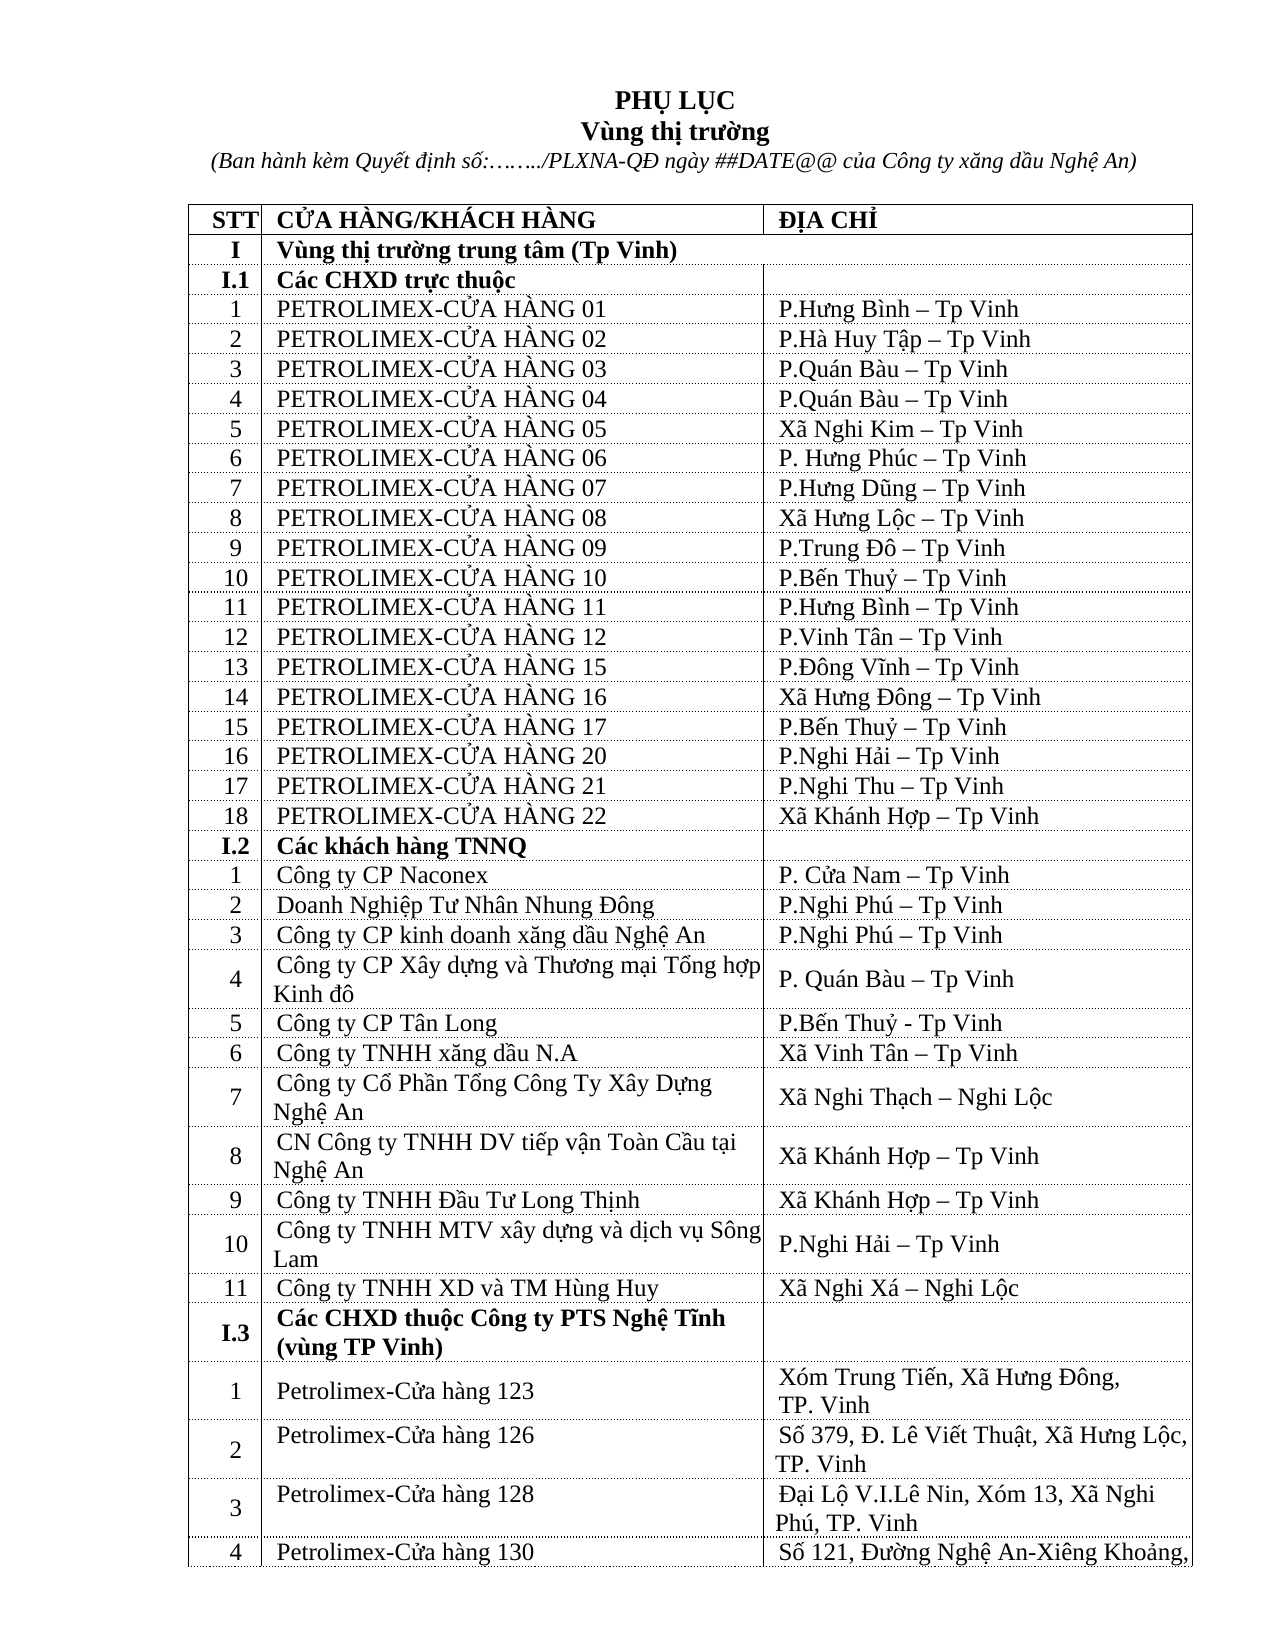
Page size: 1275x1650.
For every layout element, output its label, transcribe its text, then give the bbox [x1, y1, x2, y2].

table_cell 1 [189, 860, 261, 889]
table_cell PETROLIMEX-CỬA HÀNG 10 [262, 562, 763, 591]
table_cell Công ty CP Naconex [262, 860, 763, 889]
table_cell PETROLIMEX-CỬA HÀNG 20 [262, 740, 763, 770]
table_cell PETROLIMEX-CỬA HÀNG 01 [262, 294, 763, 323]
table_cell Petrolimex-Cửa hàng 123 [262, 1361, 763, 1419]
table_cell 1 [189, 1361, 261, 1419]
table_cell PETROLIMEX-CỬA HÀNG 05 [262, 413, 763, 442]
table_cell CN Công ty TNHH DV tiếp vận Toàn Cầu tại Nghệ An [262, 1126, 763, 1184]
table_cell P.Nghi Hải – Tp Vinh [764, 740, 1192, 770]
table_cell Các CHXD trực thuộc [262, 264, 763, 293]
table_cell P. Hưng Phúc – Tp Vinh [764, 443, 1192, 472]
table_cell PETROLIMEX-CỬA HÀNG 06 [262, 443, 763, 472]
table_cell P.Nghi Hải – Tp Vinh [764, 1214, 1192, 1272]
table_header ĐỊA CHỈ [764, 205, 1192, 234]
table_cell PETROLIMEX-CỬA HÀNG 17 [262, 711, 763, 740]
table_cell P.Hưng Bình – Tp Vinh [764, 591, 1192, 621]
table_cell P.Bến Thuỷ – Tp Vinh [764, 562, 1192, 591]
table_cell 2 [189, 889, 261, 919]
table_cell Công ty CP Xây dựng và Thương mại Tổng hợp Kinh đô [262, 949, 763, 1007]
table_cell PETROLIMEX-CỬA HÀNG 21 [262, 770, 763, 800]
table_cell 16 [189, 740, 261, 770]
table_cell Petrolimex-Cửa hàng 128 [262, 1478, 763, 1536]
table_cell 10 [189, 1214, 261, 1272]
table_cell 7 [189, 472, 261, 502]
table_cell Xã Khánh Hợp – Tp Vinh [764, 1126, 1192, 1184]
table_cell PETROLIMEX-CỬA HÀNG 09 [262, 532, 763, 562]
table_cell Vùng thị trường trung tâm (Tp Vinh) [262, 235, 1192, 264]
text (Ban hành kèm Quyết định số:……../PLXNA-QĐ ngày ##DATE@@ của Công ty xăng dầu Nghệ An) [187, 147, 1162, 173]
table_cell Xã Nghi Kim – Tp Vinh [764, 413, 1192, 442]
table_cell 6 [189, 443, 261, 472]
table_cell 8 [189, 502, 261, 532]
table_cell PETROLIMEX-CỬA HÀNG 03 [262, 353, 763, 383]
table_cell Công ty CP kinh doanh xăng dầu Nghệ An [262, 919, 763, 949]
table_cell Đại Lộ V.I.Lê Nin, Xóm 13, Xã Nghi Phú, TP. Vinh [764, 1478, 1192, 1536]
table_cell 1 [189, 294, 261, 323]
table_cell PETROLIMEX-CỬA HÀNG 07 [262, 472, 763, 502]
table_cell 11 [189, 591, 261, 621]
table_cell P.Trung Đô – Tp Vinh [764, 532, 1192, 562]
table_cell P.Nghi Thu – Tp Vinh [764, 770, 1192, 800]
table_cell P.Vinh Tân – Tp Vinh [764, 621, 1192, 651]
table_cell 13 [189, 651, 261, 681]
table_cell PETROLIMEX-CỬA HÀNG 08 [262, 502, 763, 532]
table_cell 18 [189, 800, 261, 830]
table_cell I.3 [189, 1302, 261, 1361]
table_cell Xã Khánh Hợp – Tp Vinh [764, 800, 1192, 830]
table_cell P.Quán Bàu – Tp Vinh [764, 383, 1192, 413]
text Vùng thị trường [187, 116, 1162, 147]
table_cell 15 [189, 711, 261, 740]
table_cell P.Bến Thuỷ - Tp Vinh [764, 1008, 1192, 1037]
table_cell 11 [189, 1273, 261, 1302]
table_cell 10 [189, 562, 261, 591]
table_cell I.1 [189, 264, 261, 293]
table_cell 6 [189, 1037, 261, 1067]
table_cell 4 [189, 383, 261, 413]
table_cell 2 [189, 323, 261, 353]
table_header CỬA HÀNG/KHÁCH HÀNG [262, 205, 763, 234]
table_cell Công ty TNHH xăng dầu N.A [262, 1037, 763, 1067]
table_cell 7 [189, 1067, 261, 1126]
table_cell [764, 264, 1192, 293]
table_cell 4 [189, 949, 261, 1007]
table_cell Số 379, Đ. Lê Viết Thuật, Xã Hưng Lộc, TP. Vinh [764, 1419, 1192, 1478]
table_cell Xã Vinh Tân – Tp Vinh [764, 1037, 1192, 1067]
table_cell Công ty TNHH XD và TM Hùng Huy [262, 1273, 763, 1302]
table_cell Doanh Nghiệp Tư Nhân Nhung Đông [262, 889, 763, 919]
table_cell PETROLIMEX-CỬA HÀNG 04 [262, 383, 763, 413]
table_cell 8 [189, 1126, 261, 1184]
table_cell Số 121, Đường Nghệ An-Xiêng Khoảng, Xã Nghi Kim, TP. Vinh [764, 1536, 1192, 1566]
table_cell Xã Nghi Thạch – Nghi Lộc [764, 1067, 1192, 1126]
table_cell PETROLIMEX-CỬA HÀNG 02 [262, 323, 763, 353]
table_cell Công ty TNHH Đầu Tư Long Thịnh [262, 1184, 763, 1214]
table_cell P.Đông Vĩnh – Tp Vinh [764, 651, 1192, 681]
table_cell Công ty CP Tân Long [262, 1008, 763, 1037]
table_cell P.Bến Thuỷ – Tp Vinh [764, 711, 1192, 740]
table_cell I.2 [189, 830, 261, 859]
table_cell Công ty Cổ Phần Tổng Công Ty Xây Dựng Nghệ An [262, 1067, 763, 1126]
table_cell Xã Hưng Đông – Tp Vinh [764, 681, 1192, 711]
table_cell 12 [189, 621, 261, 651]
table_cell 14 [189, 681, 261, 711]
table_cell 9 [189, 1184, 261, 1214]
table_cell Xóm Trung Tiến, Xã Hưng Đông, TP. Vinh [764, 1361, 1192, 1419]
table_cell P.Hưng Bình – Tp Vinh [764, 294, 1192, 323]
table_cell 2 [189, 1419, 261, 1478]
table_cell Xã Khánh Hợp – Tp Vinh [764, 1184, 1192, 1214]
table_cell P. Quán Bàu – Tp Vinh [764, 949, 1192, 1007]
table_cell [764, 830, 1192, 859]
table_cell P.Hưng Dũng – Tp Vinh [764, 472, 1192, 502]
table_cell PETROLIMEX-CỬA HÀNG 15 [262, 651, 763, 681]
table_cell 3 [189, 353, 261, 383]
text PHỤ LỤC [187, 84, 1162, 116]
table_cell P. Cửa Nam – Tp Vinh [764, 860, 1192, 889]
table_cell 3 [189, 1478, 261, 1536]
table_cell Petrolimex-Cửa hàng 126 [262, 1419, 763, 1478]
table_cell Công ty TNHH MTV xây dựng và dịch vụ Sông Lam [262, 1214, 763, 1272]
table_cell P.Hà Huy Tập – Tp Vinh [764, 323, 1192, 353]
table_cell PETROLIMEX-CỬA HÀNG 16 [262, 681, 763, 711]
table_cell PETROLIMEX-CỬA HÀNG 22 [262, 800, 763, 830]
table_header STT [189, 205, 261, 234]
table_cell 17 [189, 770, 261, 800]
table_cell I [189, 235, 261, 264]
table_cell Các khách hàng TNNQ [262, 830, 763, 859]
table_cell Xã Nghi Xá – Nghi Lộc [764, 1273, 1192, 1302]
table_cell [764, 1302, 1192, 1361]
table_cell Xã Hưng Lộc – Tp Vinh [764, 502, 1192, 532]
table_cell P.Nghi Phú – Tp Vinh [764, 919, 1192, 949]
table_cell PETROLIMEX-CỬA HÀNG 11 [262, 591, 763, 621]
table_cell 9 [189, 532, 261, 562]
table_cell Các CHXD thuộc Công ty PTS Nghệ Tĩnh (vùng TP Vinh) [262, 1302, 763, 1361]
table_cell 3 [189, 919, 261, 949]
table_cell 5 [189, 1008, 261, 1037]
table_cell 5 [189, 413, 261, 442]
table_cell P.Nghi Phú – Tp Vinh [764, 889, 1192, 919]
table_cell 4 [189, 1536, 261, 1566]
table_cell PETROLIMEX-CỬA HÀNG 12 [262, 621, 763, 651]
table_cell P.Quán Bàu – Tp Vinh [764, 353, 1192, 383]
table_cell Petrolimex-Cửa hàng 130 [262, 1536, 763, 1566]
